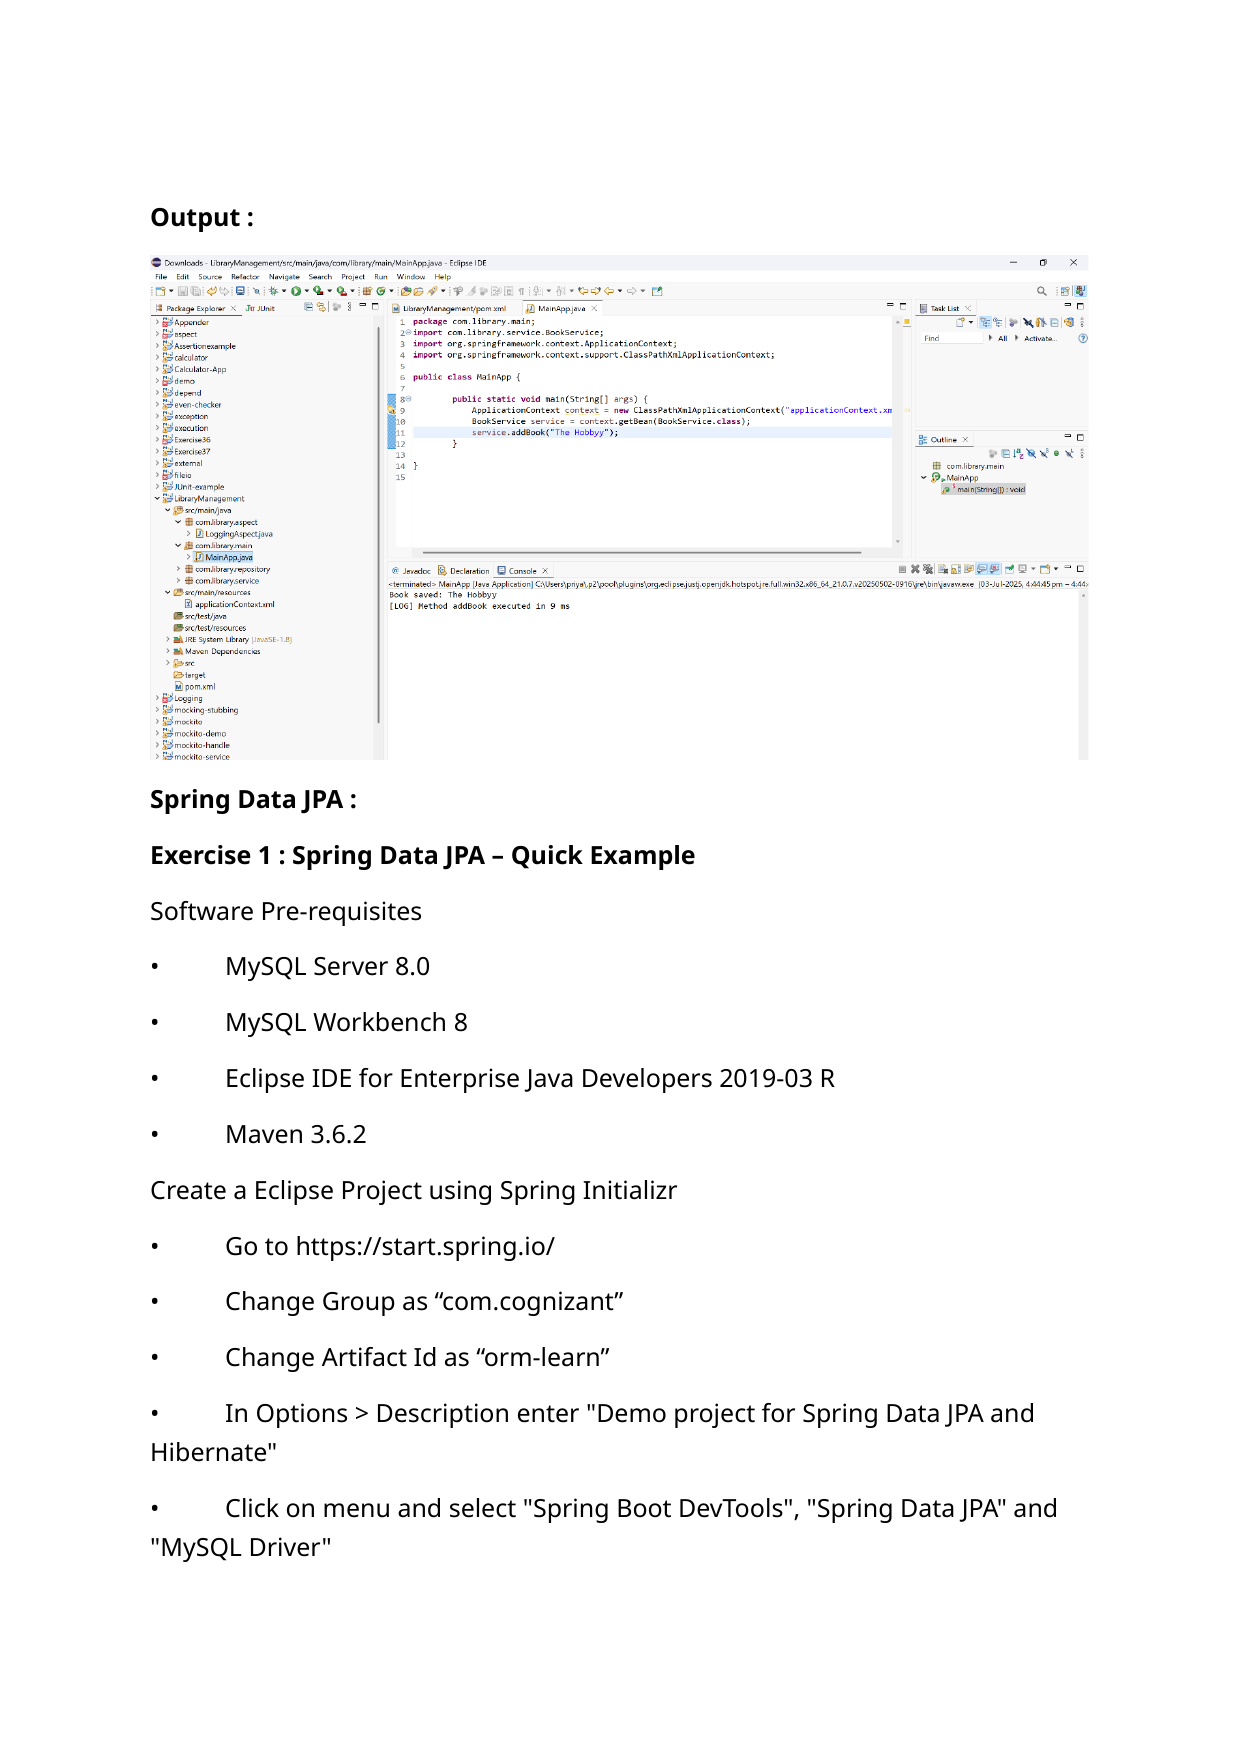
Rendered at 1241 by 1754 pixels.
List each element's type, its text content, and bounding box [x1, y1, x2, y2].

picture [150, 255, 1089, 760]
text • Click on menu and select "Spring Boot DevTools", "Spring Data JPA" and "MySQL Driver" [150, 1491, 1090, 1564]
text • Maven 3.6.2 [150, 1117, 1090, 1151]
text • Change Group as “com.cognizant” [150, 1284, 1090, 1318]
text • Change Artifact Id as “orm-learn” [150, 1340, 1090, 1374]
text Spring Data JPA : [150, 782, 1090, 816]
text • MySQL Workbench 8 [150, 1005, 1090, 1039]
text • Eclipse IDE for Enterprise Java Developers 2019-03 R [150, 1061, 1090, 1095]
text • Go to https://start.spring.io/ [150, 1228, 1090, 1262]
text Exercise 1 : Spring Data JPA – Quick Example [150, 837, 1090, 871]
text Create a Eclipse Project using Spring Initializr [150, 1172, 1090, 1206]
text Software Pre-requisites [150, 893, 1090, 927]
text • MySQL Server 8.0 [150, 949, 1090, 983]
text Output : [150, 199, 1090, 233]
text • In Options > Description enter "Demo project for Spring Data JPA and Hibernate" [150, 1396, 1090, 1469]
